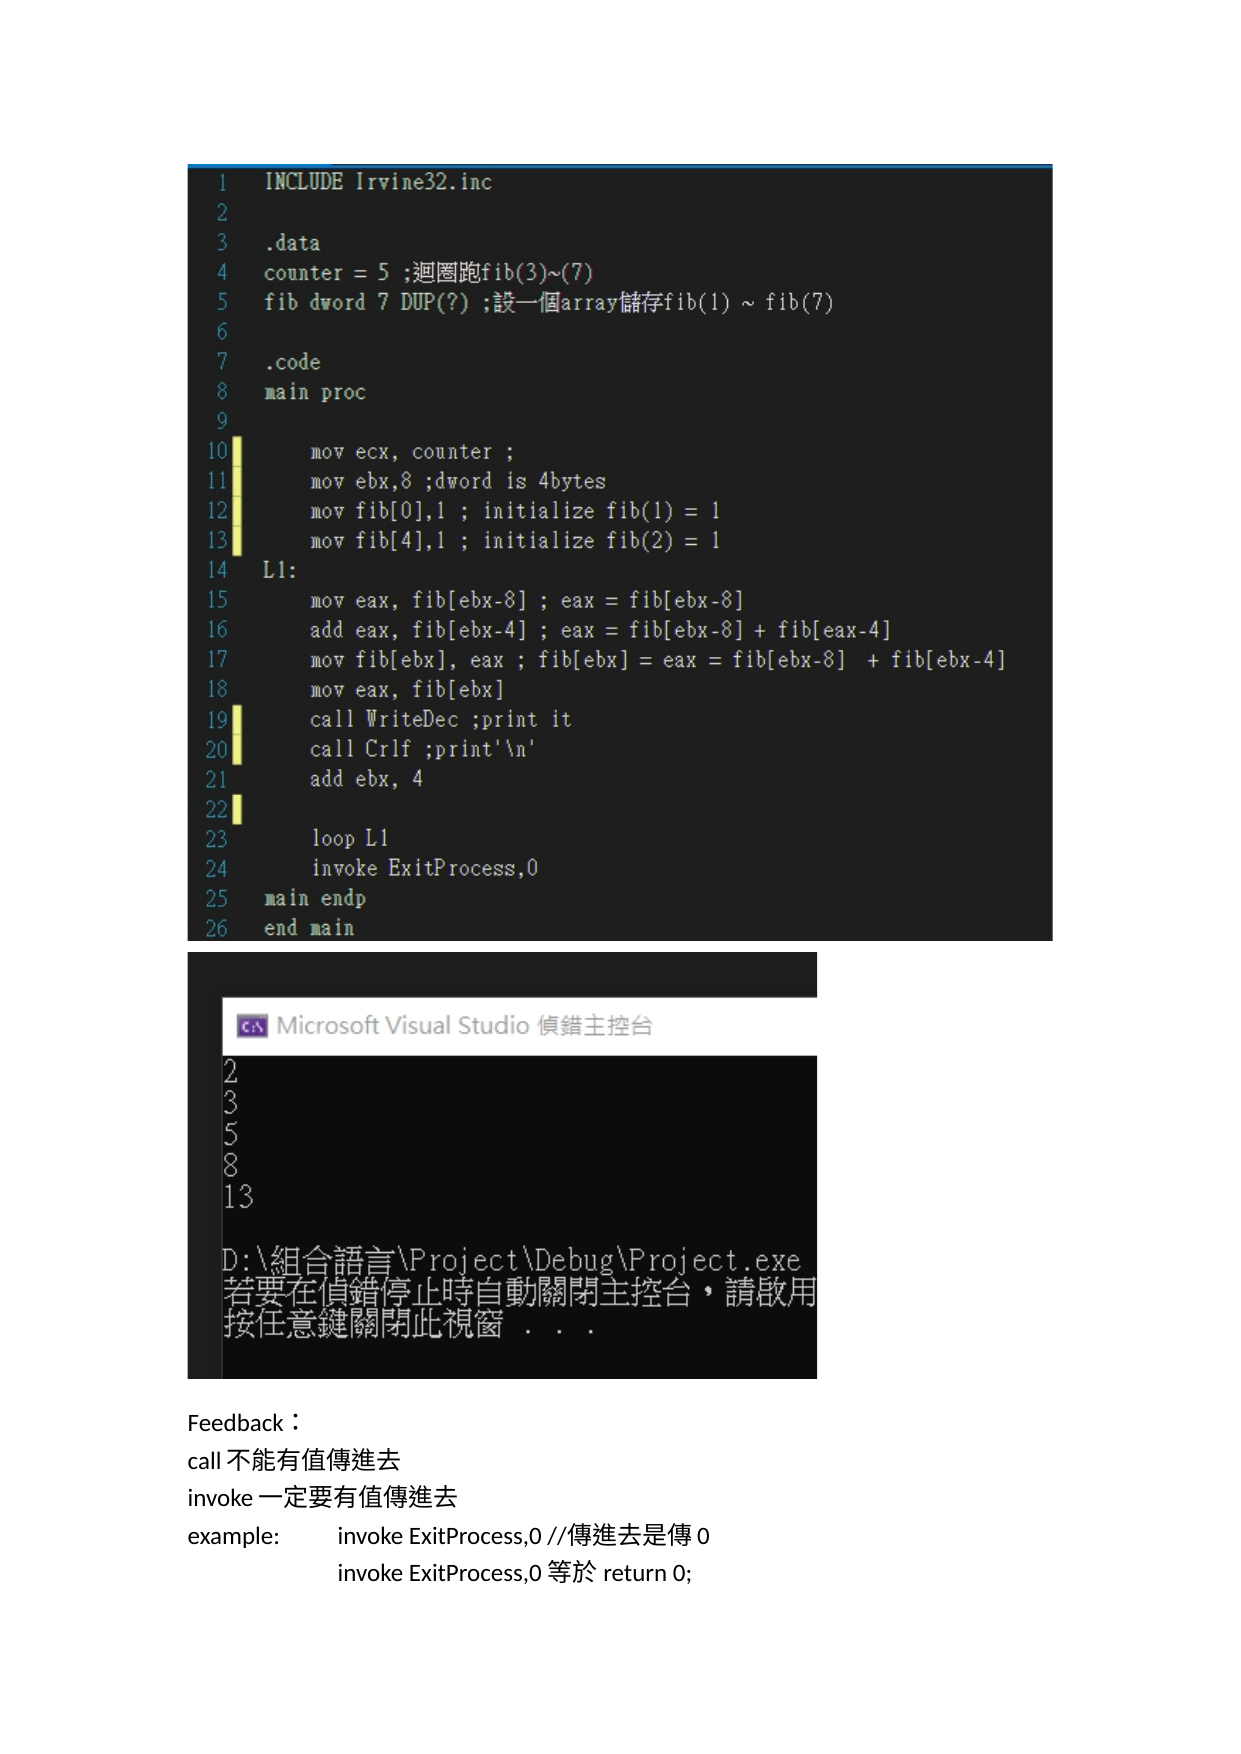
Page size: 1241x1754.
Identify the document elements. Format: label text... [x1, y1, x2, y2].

text example: invoke ExitProcess,0 //傳進去是傳0 [187, 1514, 1053, 1552]
picture [187, 952, 818, 1379]
text Feedback： [187, 1402, 1053, 1439]
text call不能有值傳進去 [187, 1439, 1053, 1477]
text invoke一定要有值傳進去 [187, 1477, 1053, 1514]
text invoke ExitProcess,0 等於 return 0; [287, 1552, 1053, 1589]
picture [187, 164, 1053, 941]
